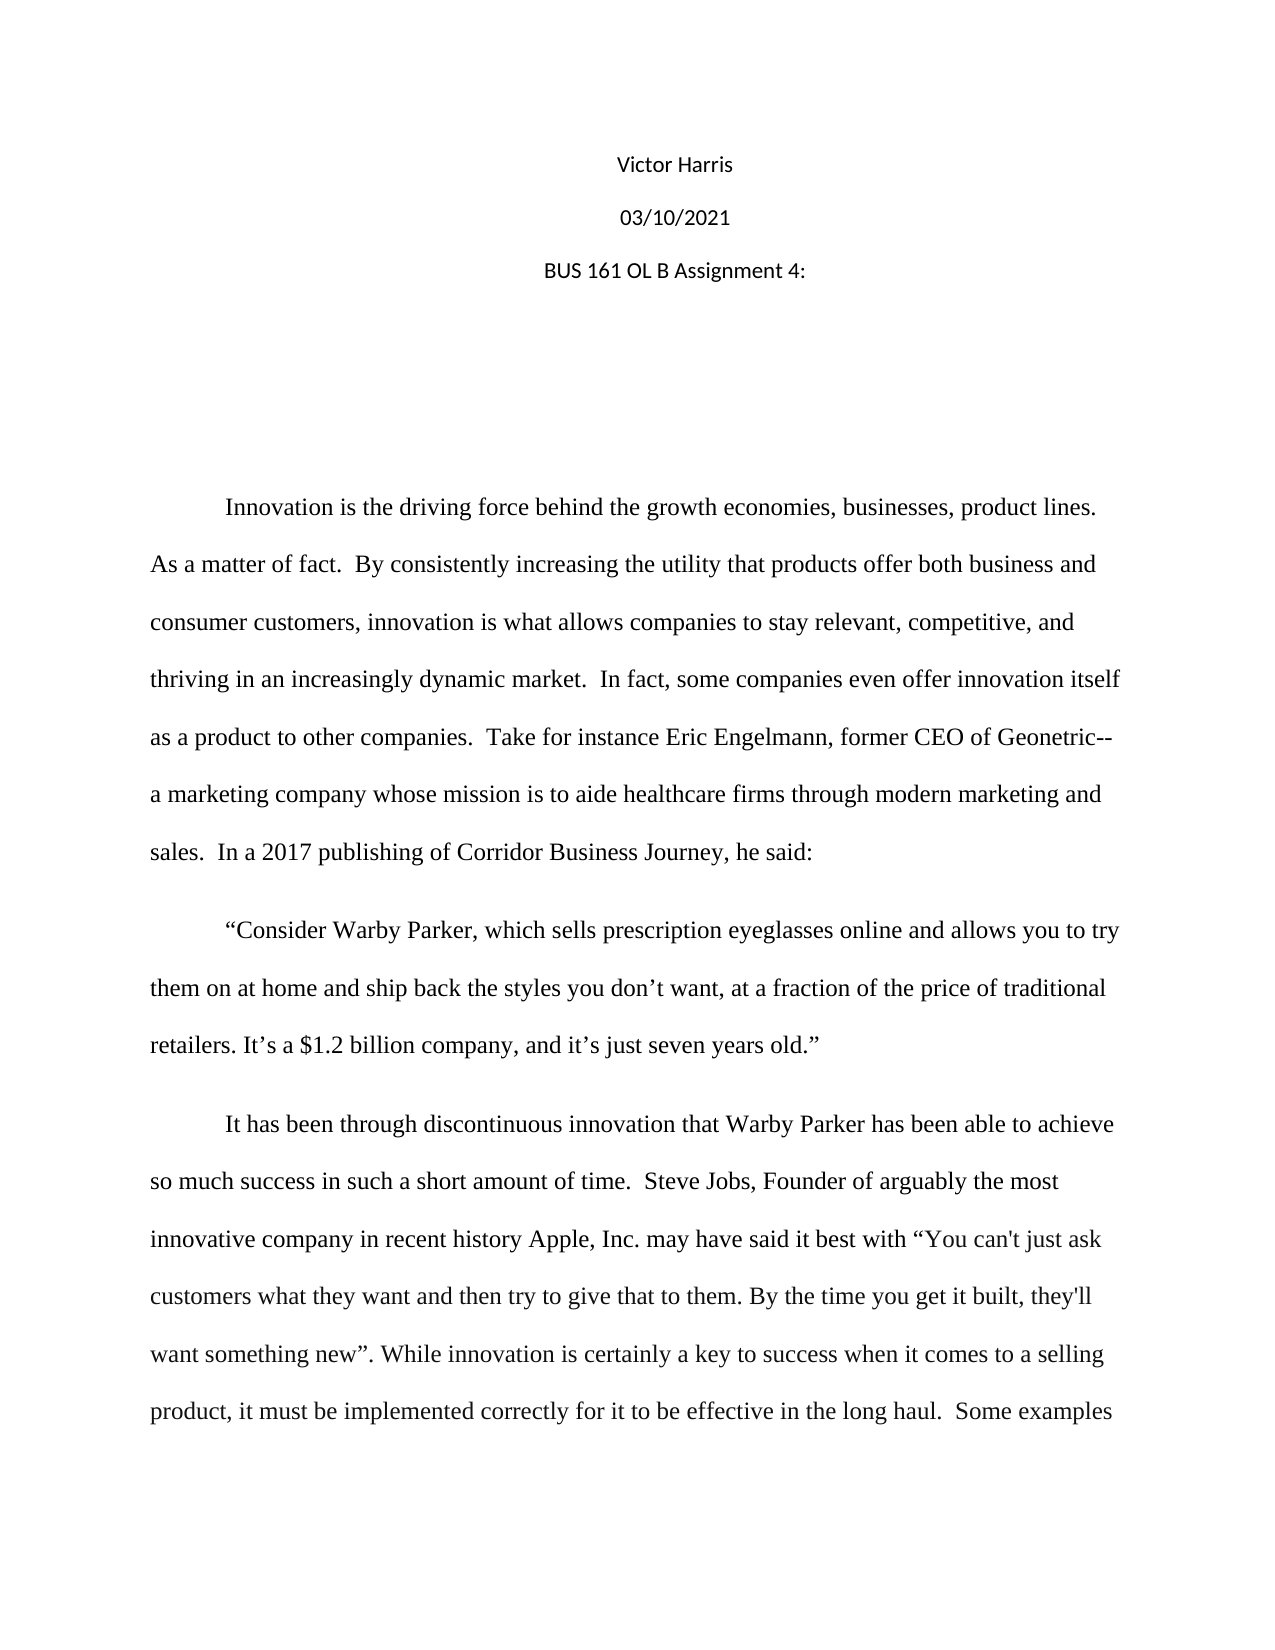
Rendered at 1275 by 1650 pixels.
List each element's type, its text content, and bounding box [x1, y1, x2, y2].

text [150, 1109, 1125, 1425]
text 03/10/2021 [150, 203, 1125, 231]
text “Consider Warby Parker, which sells prescription eyeglasses online and allows you to try them on at home and ship back the styles you don’t want, at a fraction of the price of traditional retailers. It’s a $1.2 billion company, and it’s just seven years old.” [150, 915, 1125, 1059]
text Innovation is the driving force behind the growth economies, businesses, product lines. As a matter of fact. By consistently increasing the utility that products offer both business and consumer customers, innovation is what allows companies to stay relevant, competitive, and thriving in an increasingly dynamic market. In fact, some companies even offer innovation itself as a product to other companies. Take for instance Eric Engelmann, former CEO of Geonetric-- a marketing company whose mission is to aide healthcare firms through modern marketing and sales. In a 2017 publishing of Corridor Business Journey, he said: [150, 492, 1125, 866]
text BUS 161 OL B Assignment 4: [150, 256, 1125, 284]
text Victor Harris [150, 150, 1125, 178]
